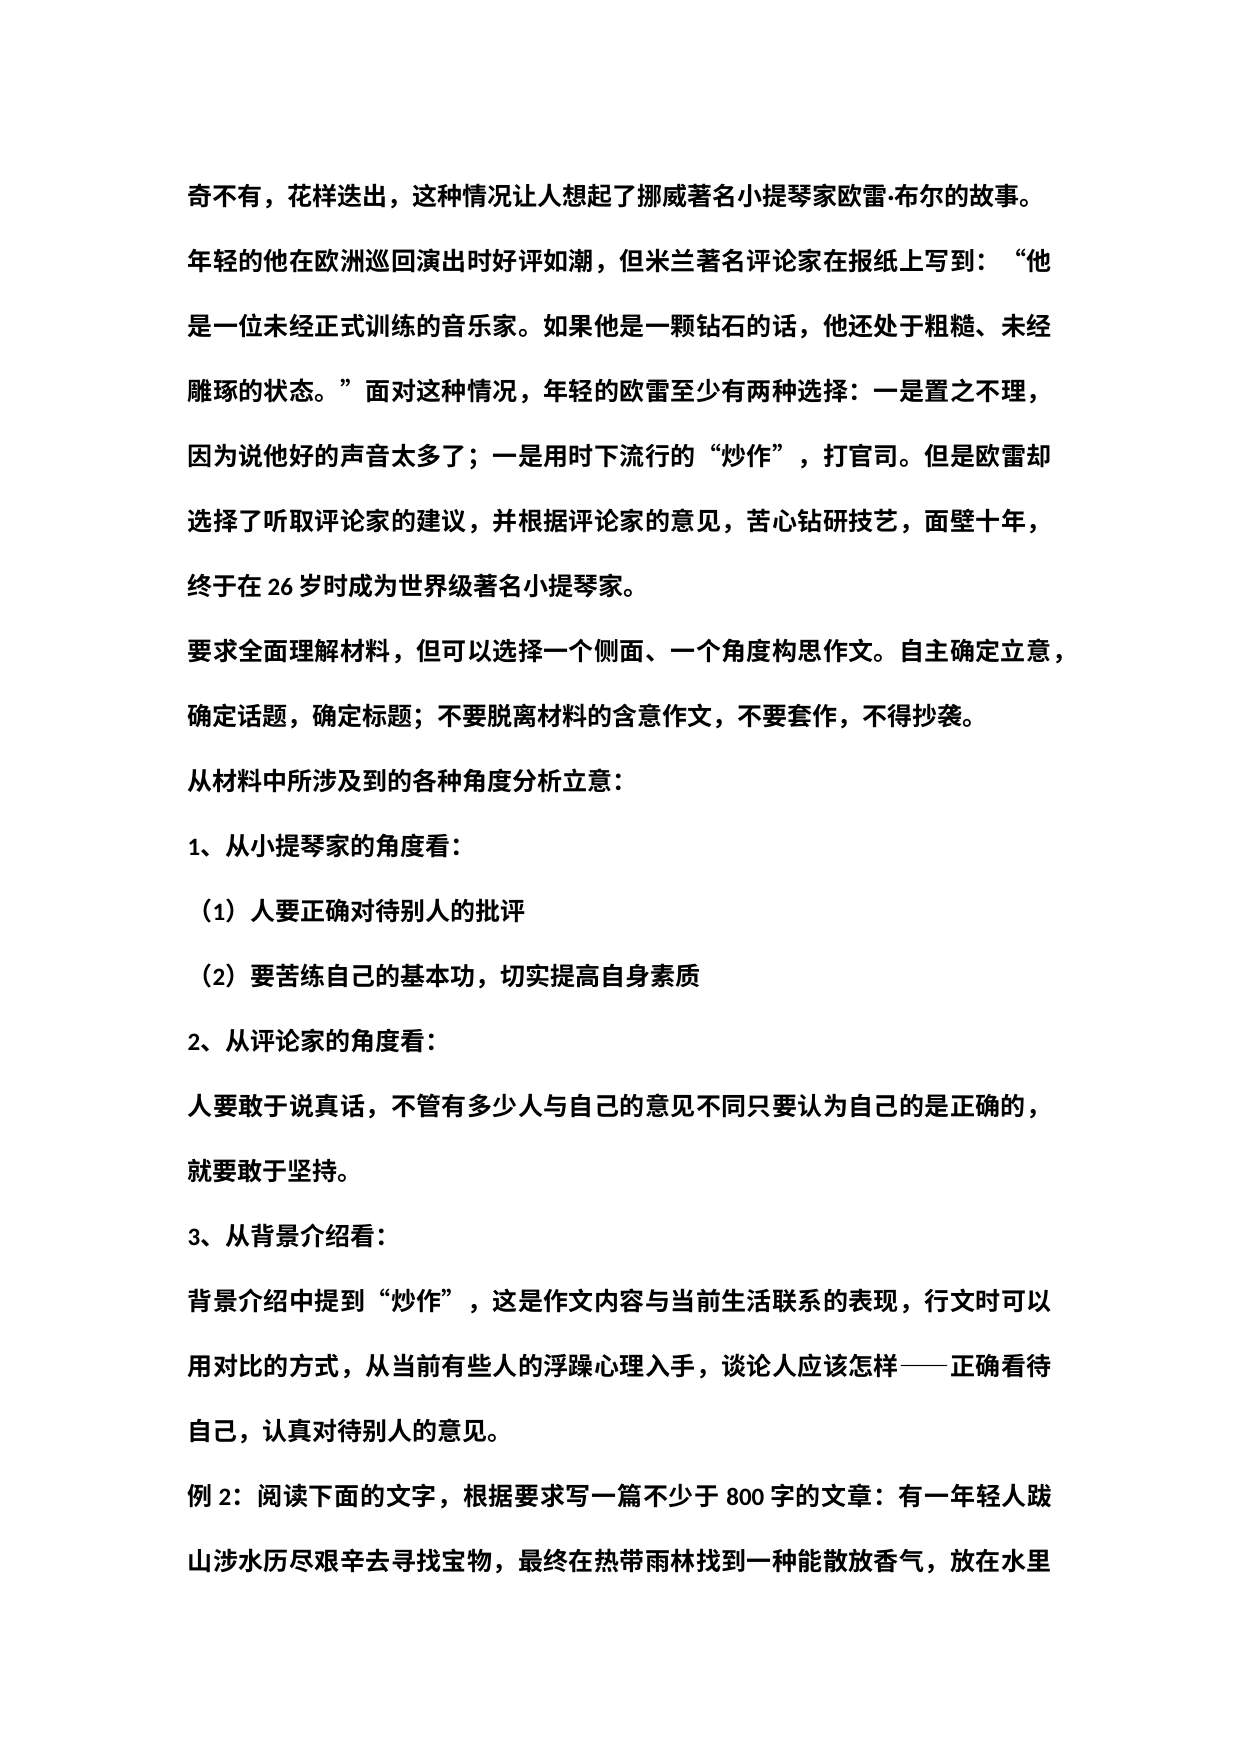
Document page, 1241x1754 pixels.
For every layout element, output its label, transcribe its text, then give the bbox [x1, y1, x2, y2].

text 要求全面理解材料，但可以选择一个侧面、一个角度构思作文。自主确定立意，确定话题，确定标题；不要脱离材料的含意作文，不要套作，不得抄袭。 [187, 617, 1053, 747]
text 年轻的他在欧洲巡回演出时好评如潮，但米兰著名评论家在报纸上写到：“他是一位未经正式训练的音乐家。如果他是一颗钻石的话，他还处于粗糙、未经雕琢的状态。”面对这种情况，年轻的欧雷至少有两种选择：一是置之不理，因为说他好的声音太多了；一是用时下流行的“炒作”，打官司。但是欧雷却选择了听取评论家的建议，并根据评论家的意见，苦心钻研技艺，面壁十年，终于在26岁时成为世界级著名小提琴家。 [187, 227, 1053, 617]
text 3、从背景介绍看： [187, 1202, 1053, 1267]
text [187, 162, 1053, 227]
text 背景介绍中提到“炒作”，这是作文内容与当前生活联系的表现，行文时可以用对比的方式，从当前有些人的浮躁心理入手，谈论人应该怎样——正确看待自己，认真对待别人的意见。 [187, 1267, 1053, 1462]
text 从材料中所涉及到的各种角度分析立意： [187, 747, 1053, 812]
text （1）人要正确对待别人的批评 [187, 877, 1053, 942]
text （2）要苦练自己的基本功，切实提高自身素质 [187, 942, 1053, 1007]
text 人要敢于说真话，不管有多少人与自己的意见不同只要认为自己的是正确的，就要敢于坚持。 [187, 1072, 1053, 1202]
text 2、从评论家的角度看： [187, 1007, 1053, 1072]
text 1、从小提琴家的角度看： [187, 812, 1053, 877]
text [187, 1462, 1053, 1592]
